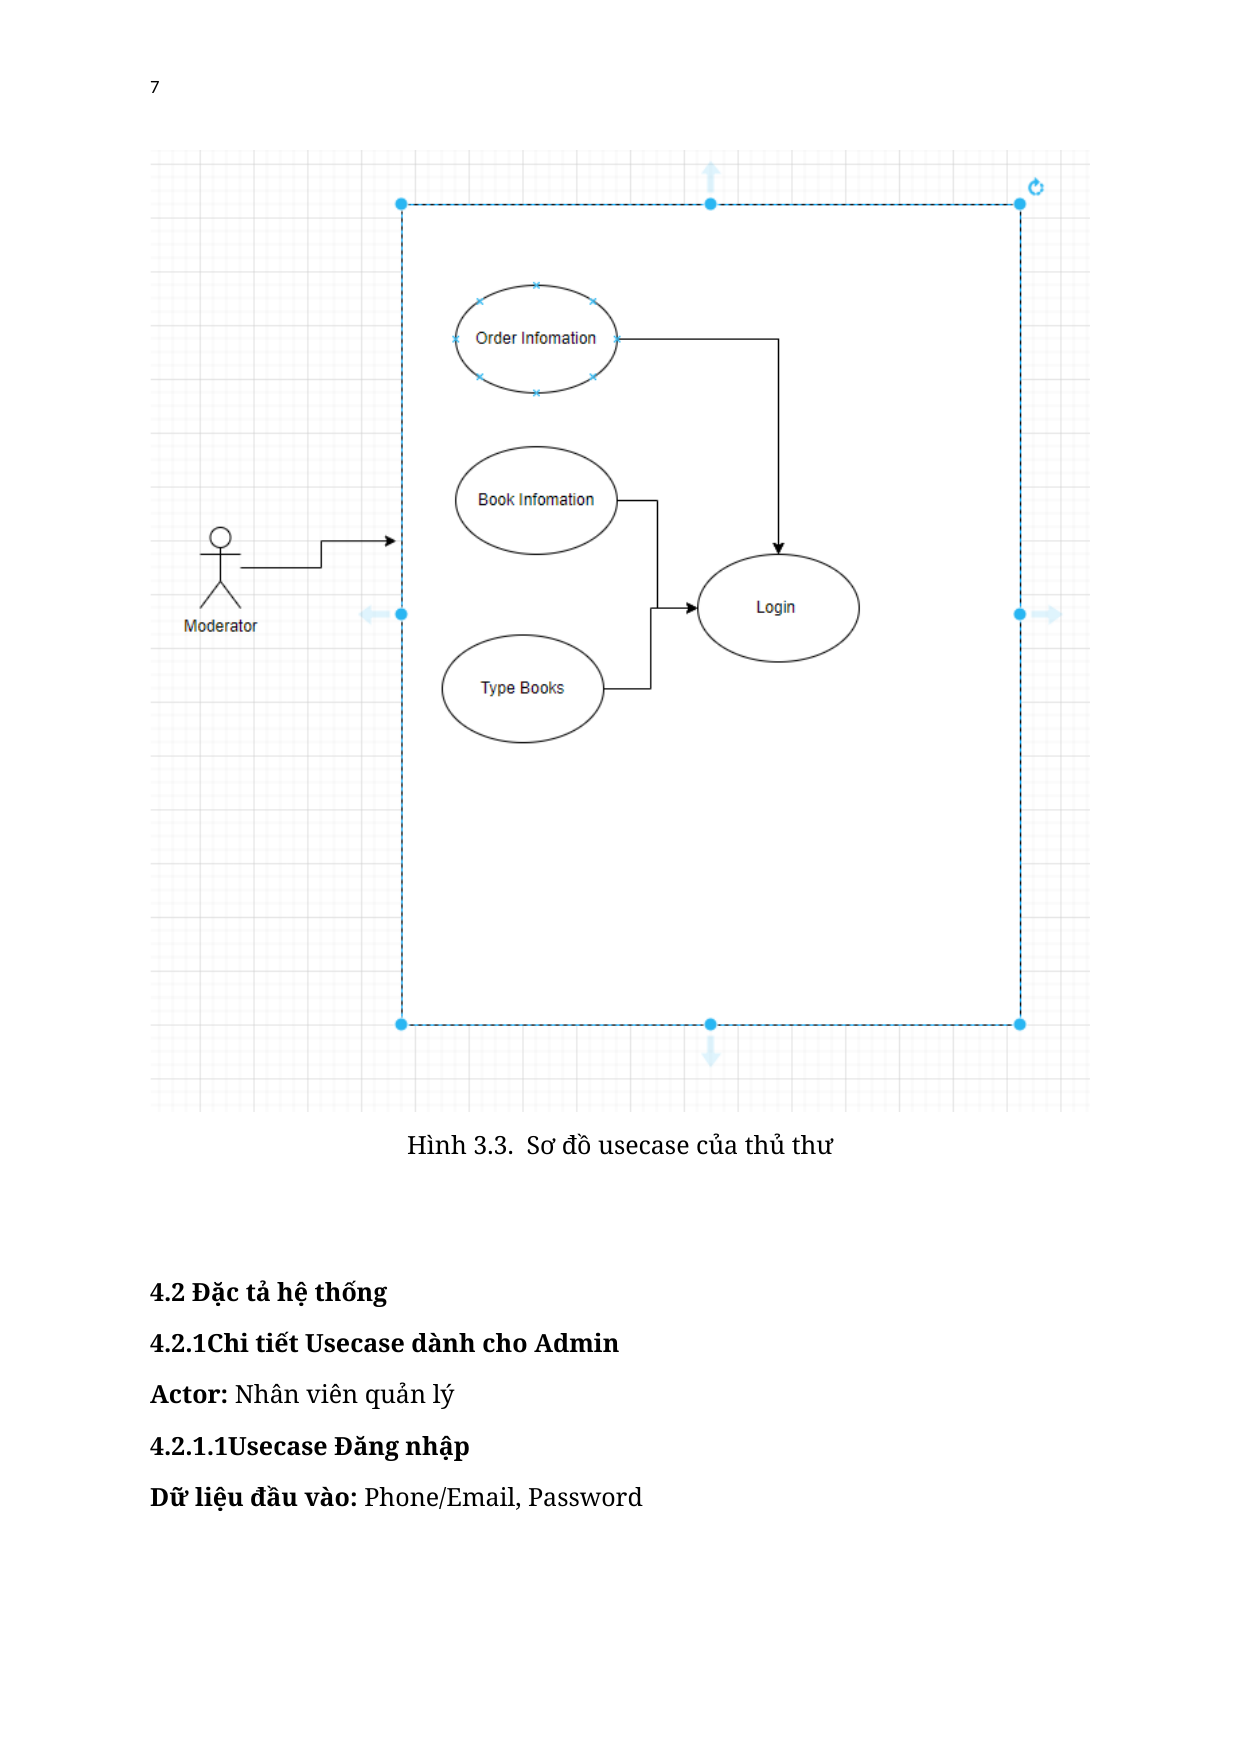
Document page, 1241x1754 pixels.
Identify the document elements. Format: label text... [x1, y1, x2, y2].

list Actor: Nhân viên quản lý [150, 1377, 1090, 1411]
list Dữ liệu đầu vào: Phone/Email, Password [150, 1479, 1090, 1513]
list 4.2.1Chi tiết Usecase dành cho Admin [150, 1326, 1090, 1360]
list 4.2 Đặc tả hệ thống [150, 1275, 1090, 1309]
picture [150, 150, 1090, 1112]
list Hình 3.3. Sơ đồ usecase của thủ thư [150, 1127, 1090, 1161]
list 4.2.1.1Usecase Đăng nhập [150, 1428, 1090, 1462]
